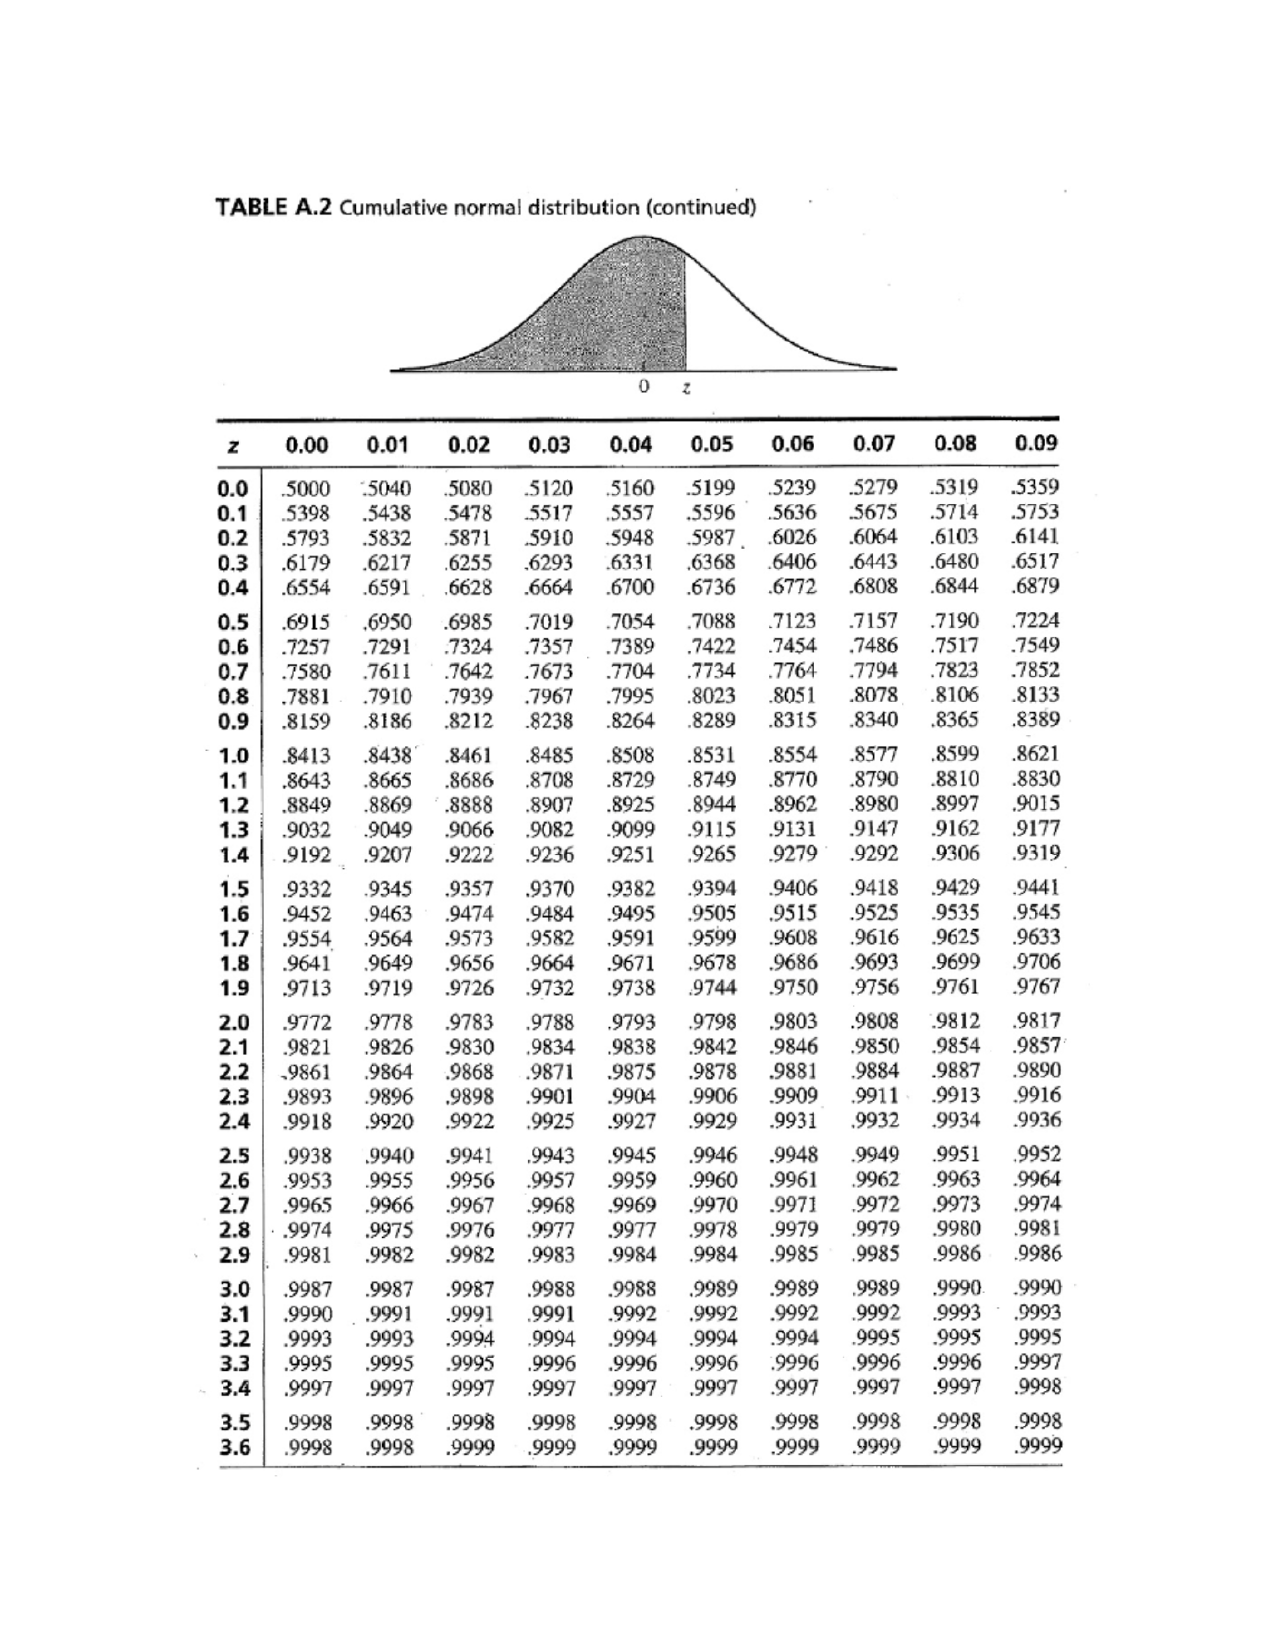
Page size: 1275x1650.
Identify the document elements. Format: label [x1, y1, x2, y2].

picture [150, 150, 1099, 1500]
